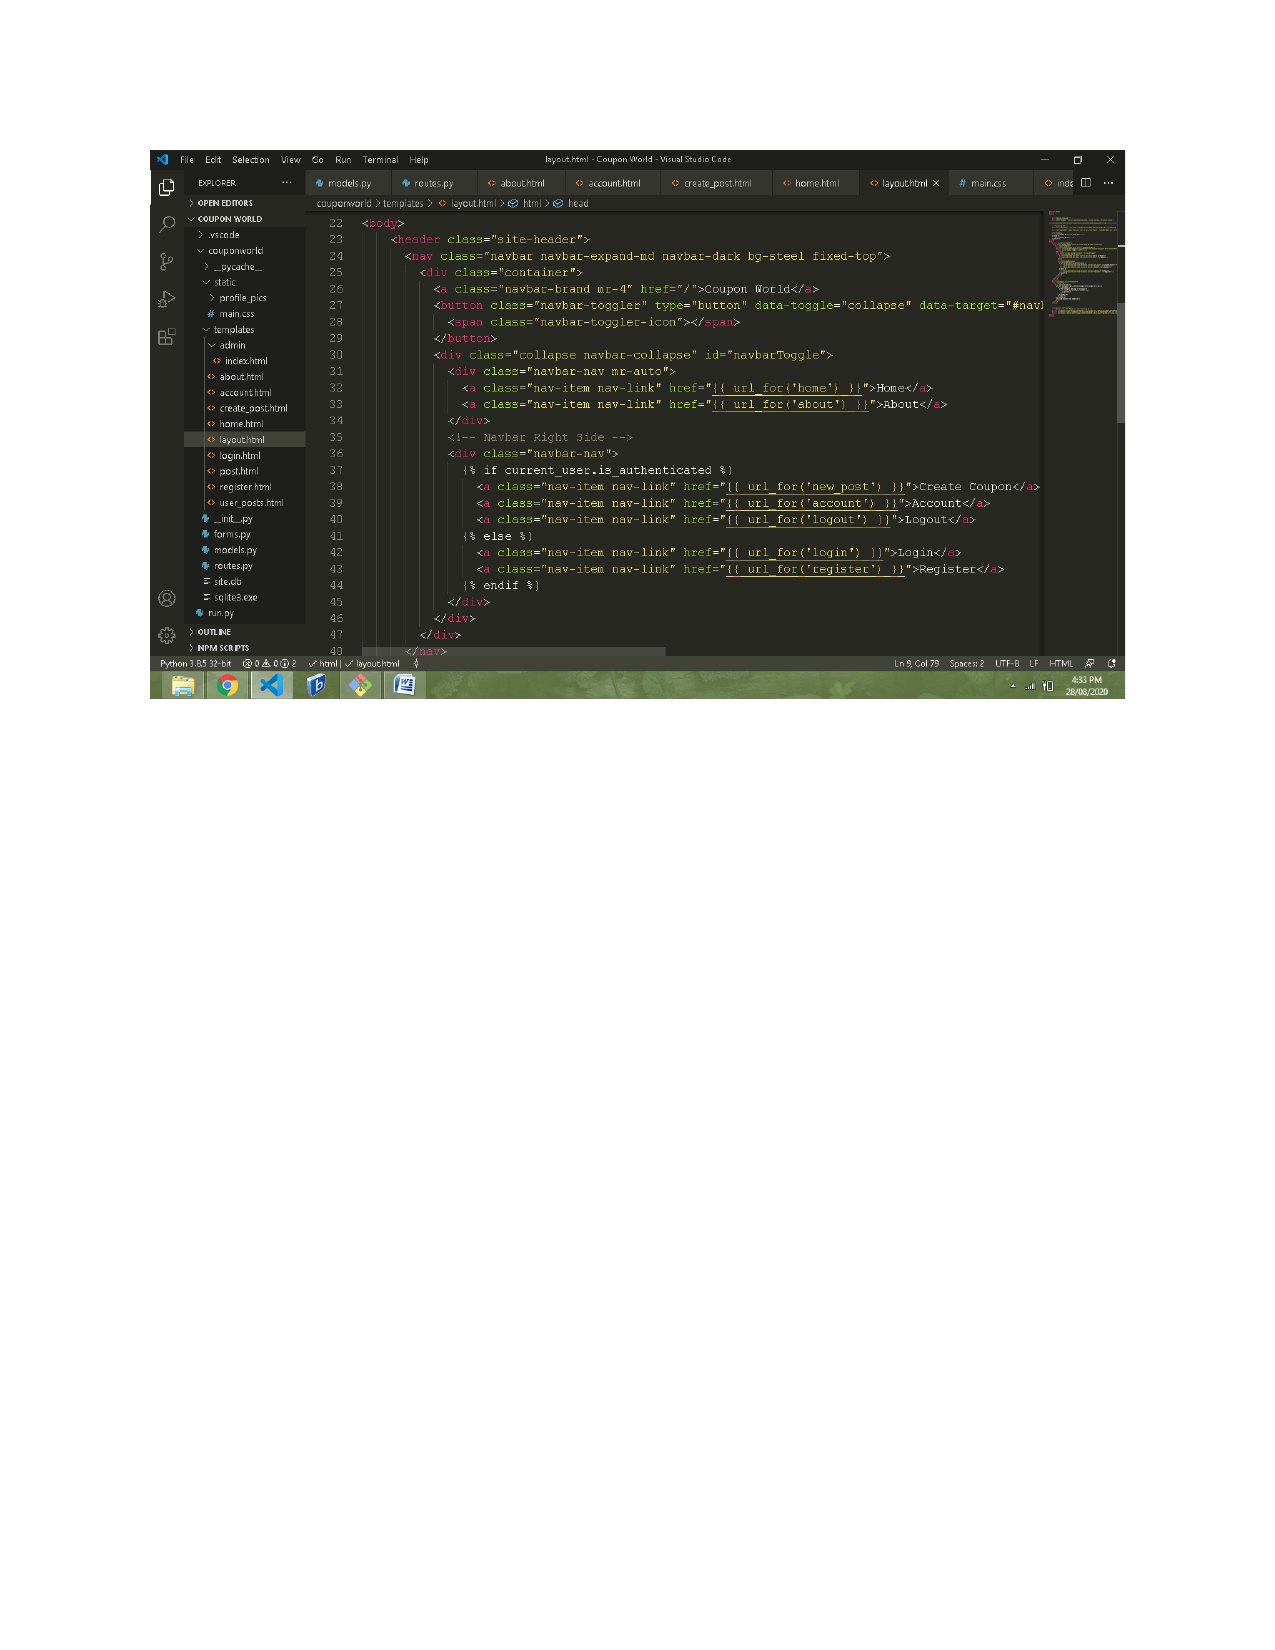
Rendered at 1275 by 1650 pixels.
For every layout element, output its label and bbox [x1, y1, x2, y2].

picture [150, 150, 1125, 699]
